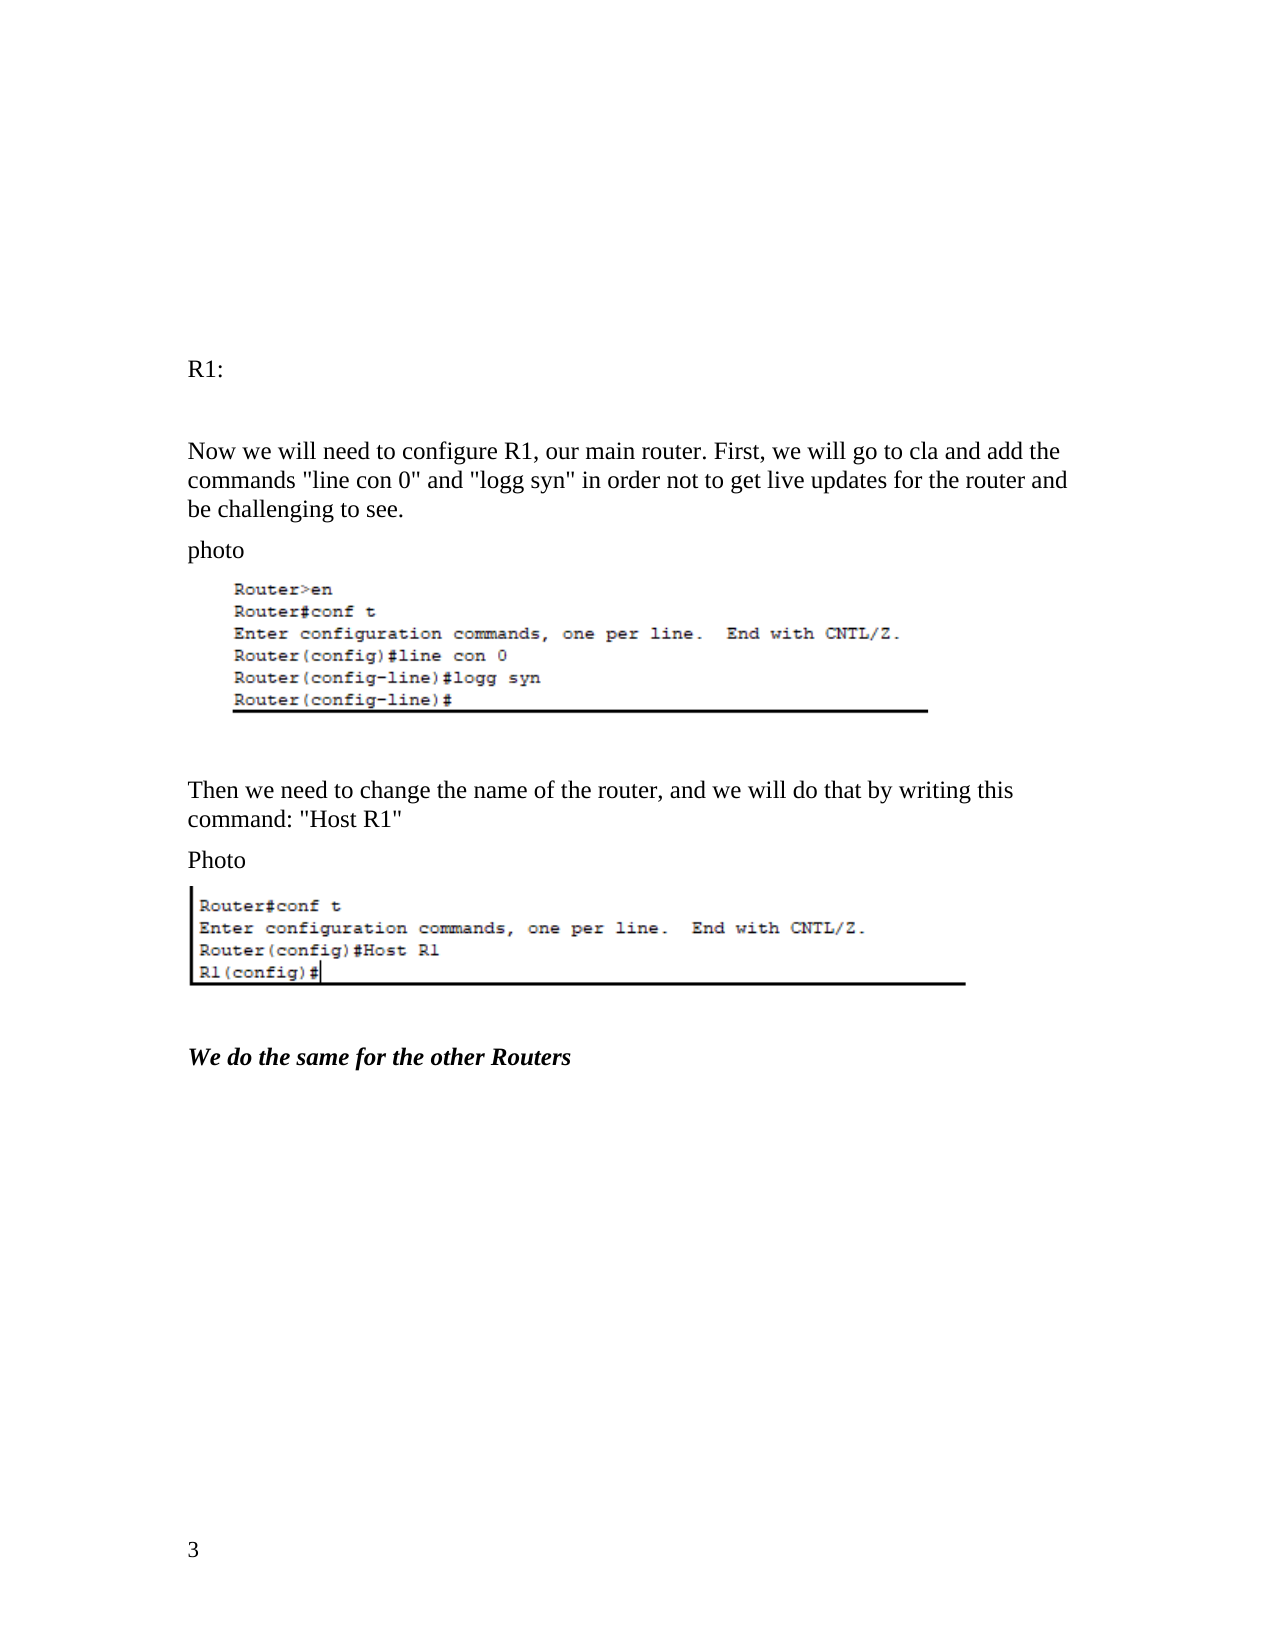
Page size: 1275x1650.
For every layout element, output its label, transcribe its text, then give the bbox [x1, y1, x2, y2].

text photo [187, 535, 1087, 564]
picture [187, 886, 966, 989]
text Now we will need to configure R1, our main router. First, we will go to cla and add the commands "line con 0" and "logg syn" in order not to get live updates for the router and be challenging to see. [187, 436, 1087, 523]
text Then we need to change the name of the router, and we will do that by writing this command: "Host R1" [187, 775, 1087, 833]
text We do the same for the other Routers [187, 1042, 1087, 1071]
text Photo [187, 845, 1087, 874]
text R1: [187, 354, 1087, 383]
picture [231, 577, 929, 717]
